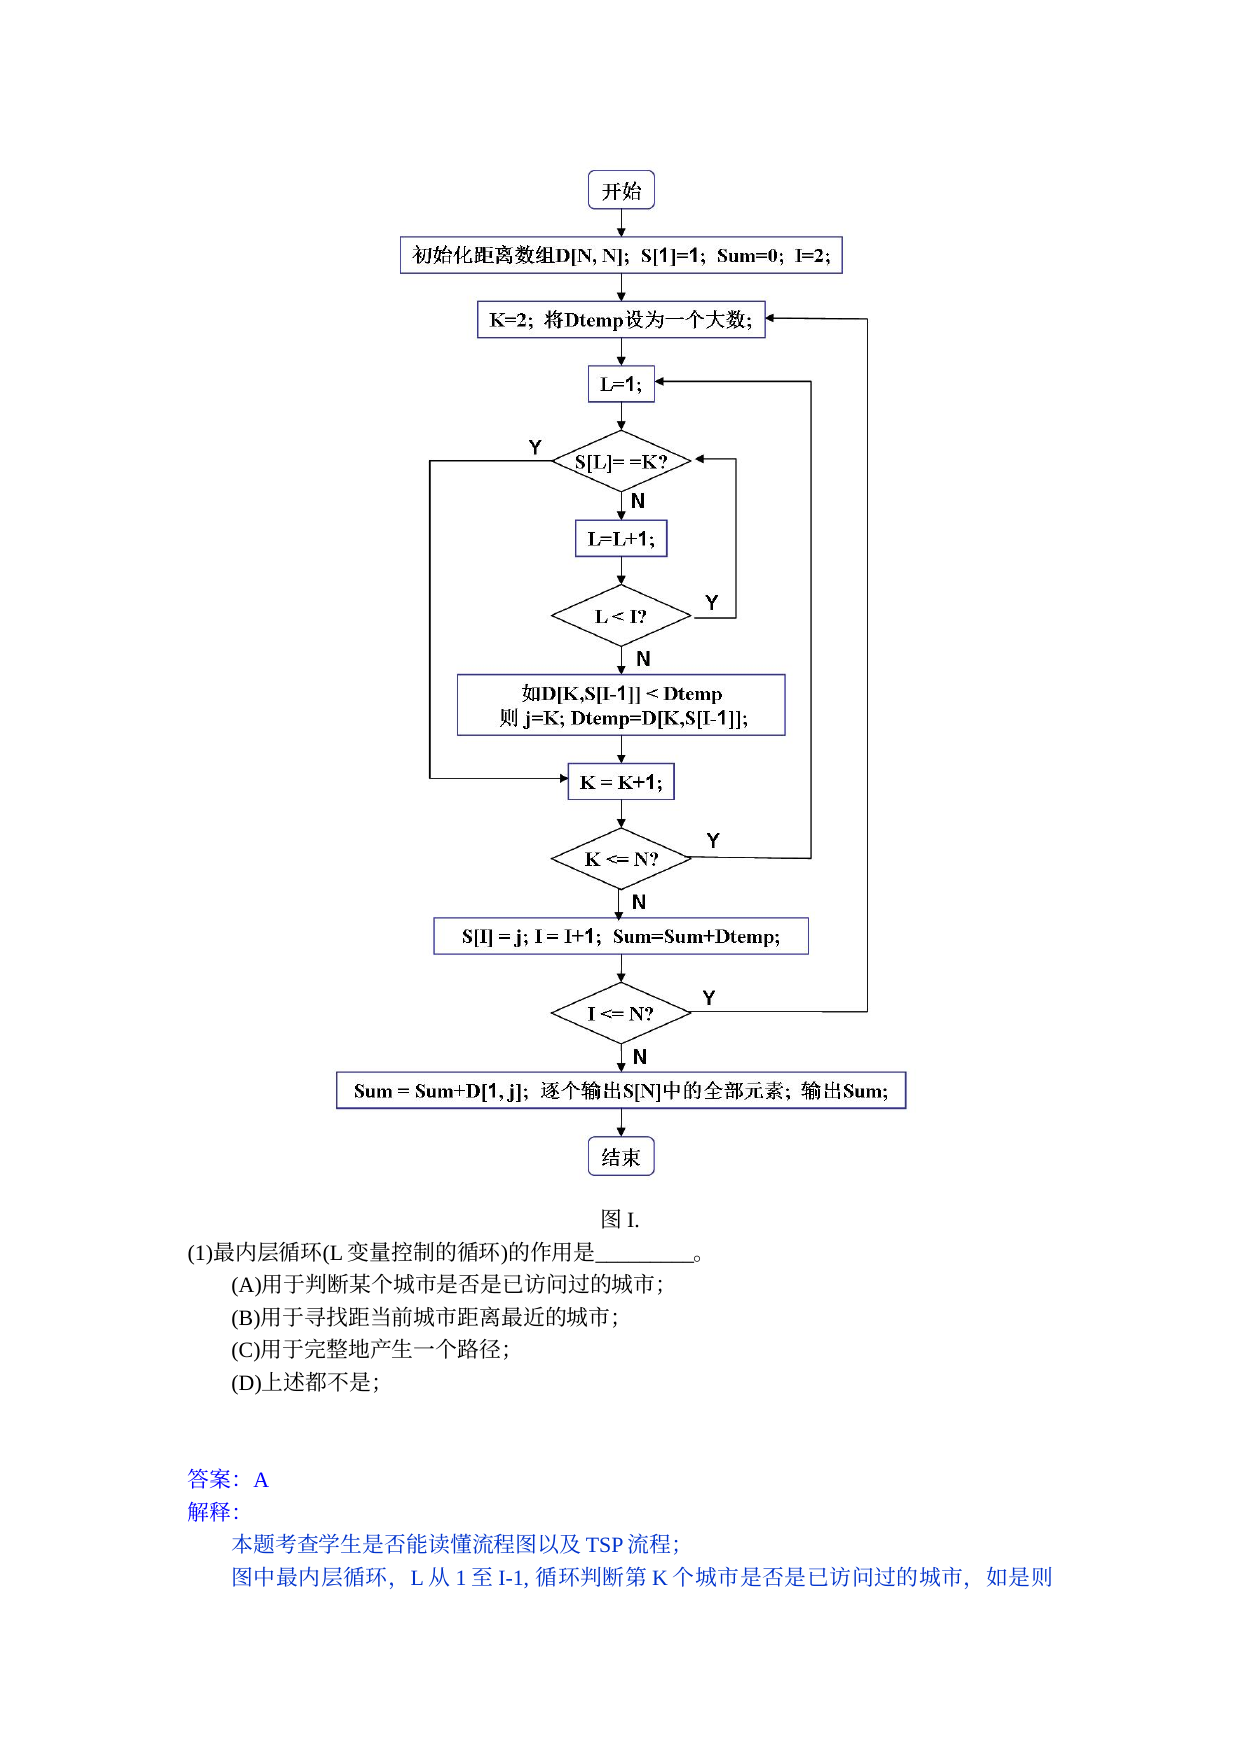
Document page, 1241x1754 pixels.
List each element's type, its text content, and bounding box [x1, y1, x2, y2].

text (C)用于完整地产生一个路径； [187, 1332, 1053, 1364]
text 答案：A [187, 1462, 1053, 1494]
text 本题考查学生是否能读懂流程图以及TSP流程； [187, 1527, 1053, 1559]
text (B)用于寻找距当前城市距离最近的城市； [187, 1299, 1053, 1332]
text (D)上述都不是； [187, 1364, 1053, 1397]
picture [321, 162, 919, 1191]
text (A)用于判断某个城市是否是已访问过的城市； [187, 1267, 1053, 1299]
text 图I. [187, 1202, 1053, 1234]
text 解释： [187, 1494, 1053, 1527]
text (1)最内层循环(L变量控制的循环)的作用是_________。 [187, 1234, 1053, 1267]
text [187, 1559, 1053, 1592]
